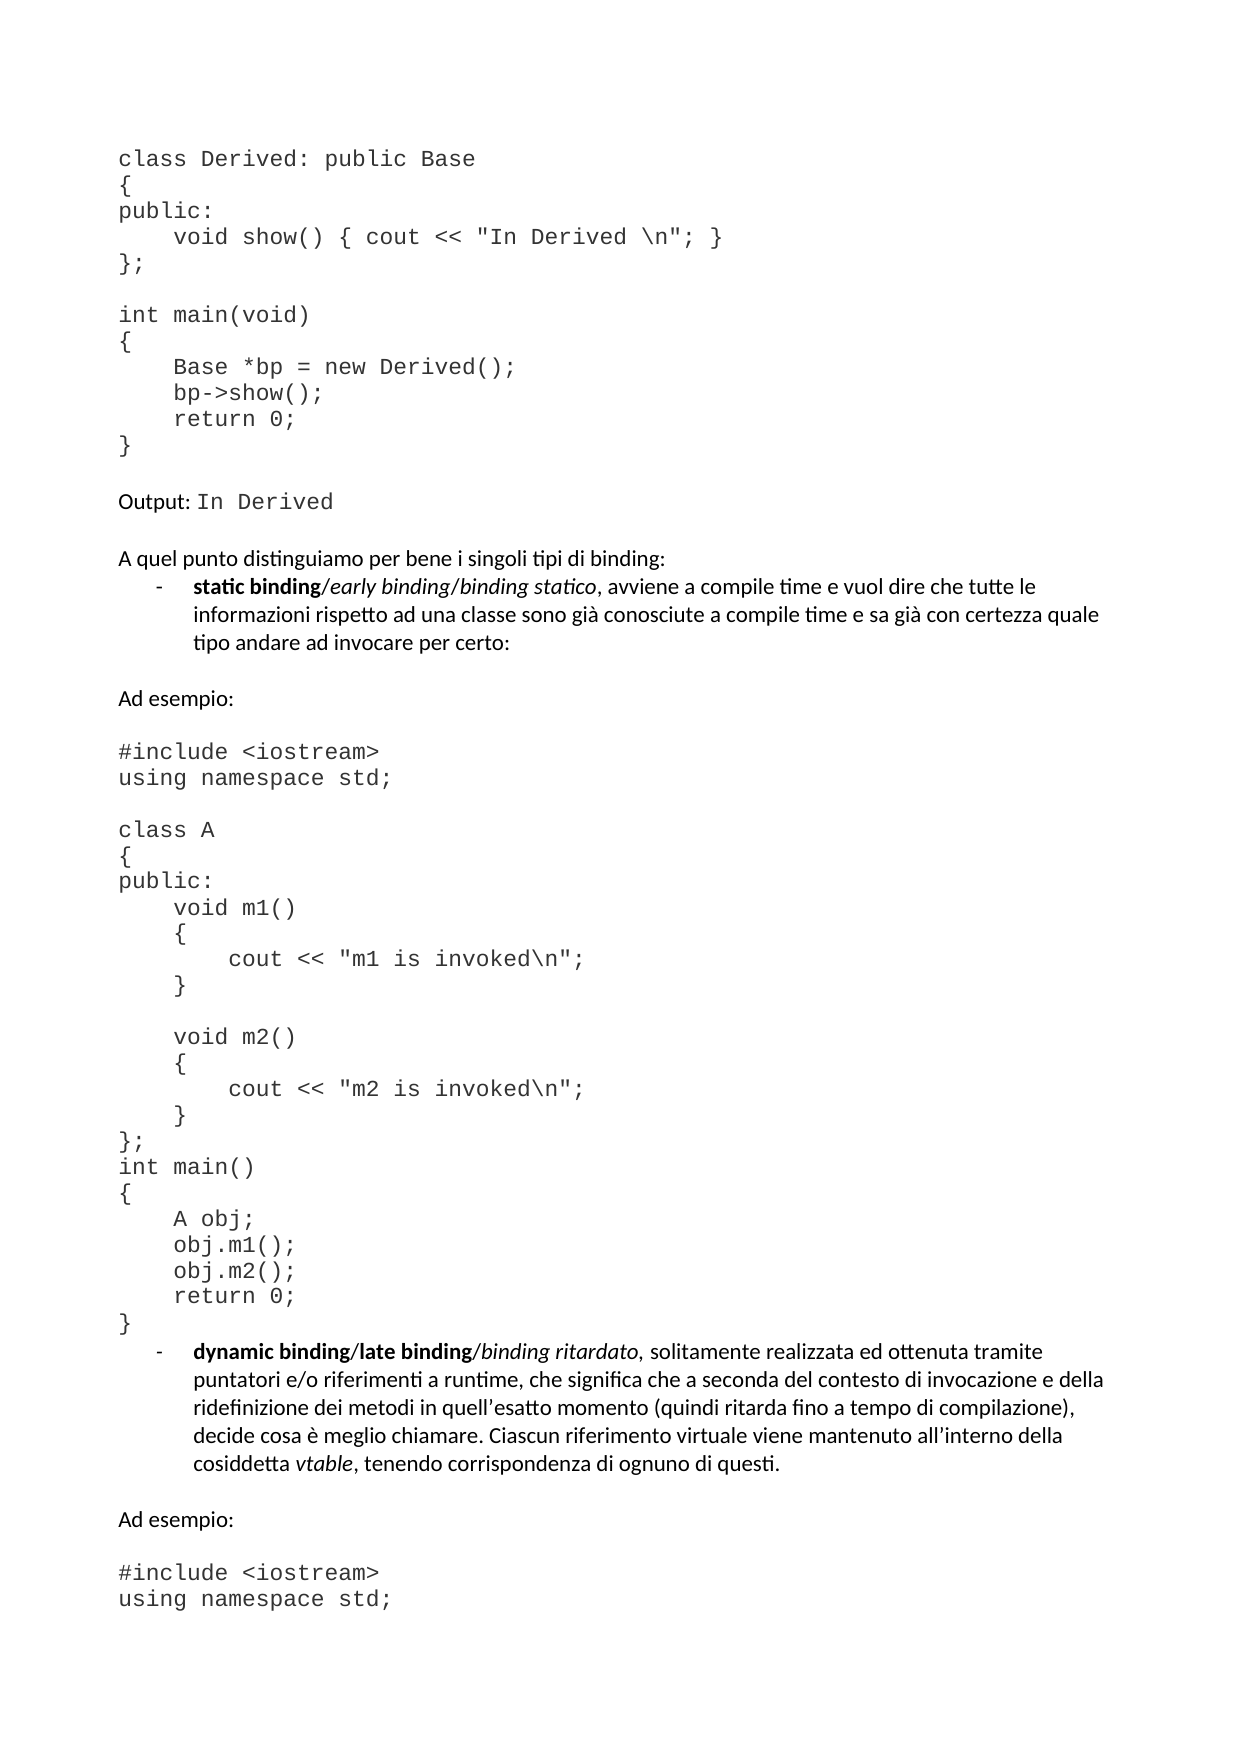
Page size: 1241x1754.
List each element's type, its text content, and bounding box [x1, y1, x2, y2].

text { [118, 1051, 1122, 1077]
text void show() { cout << "In Derived \n"; } [118, 225, 1122, 251]
text class Derived: public Base [118, 148, 1122, 173]
text { [118, 844, 1122, 870]
text #include <iostream> [118, 1561, 1122, 1587]
text } [118, 433, 1122, 459]
text public: [118, 870, 1122, 896]
text Ad esempio: [118, 1505, 1122, 1533]
text class A [118, 818, 1122, 844]
text return 0; [118, 1285, 1122, 1311]
list dynamic binding/late binding/binding ritardato, solitamente realizzata ed ottenuta tramite puntatori e/o riferimenti a runtime, che significa che a seconda del contesto di invocazione e della ridefinizione dei metodi in quell’esatto momento (quindi ritarda fino a tempo di compilazione), decide cosa è meglio chiamare. Ciascun riferimento virtuale viene mantenuto all’interno della cosiddetta vtable, tenendo corrispondenza di ognuno di questi. [156, 1337, 1122, 1477]
list static binding/early binding/binding statico, avviene a compile time e vuol dire che tutte le informazioni rispetto ad una classe sono già conosciute a compile time e sa già con certezza quale tipo andare ad invocare per certo: [156, 572, 1122, 656]
text { [118, 1181, 1122, 1207]
text cout << "m2 is invoked\n"; [118, 1077, 1122, 1103]
text cout << "m1 is invoked\n"; [118, 948, 1122, 974]
text { [118, 329, 1122, 355]
text Ad esempio: [118, 684, 1122, 712]
text } [118, 974, 1122, 999]
text public: [118, 199, 1122, 225]
text } [118, 1103, 1122, 1129]
text bp->show(); [118, 381, 1122, 407]
text void m2() [118, 1026, 1122, 1051]
text { [118, 922, 1122, 948]
text int main() [118, 1155, 1122, 1181]
text void m1() [118, 896, 1122, 922]
text int main(void) [118, 303, 1122, 329]
text } [118, 1311, 1122, 1337]
text #include <iostream> [118, 740, 1122, 766]
text Output: In Derived [118, 487, 1122, 516]
text A quel punto distinguiamo per bene i singoli tipi di binding: [118, 544, 1122, 572]
text A obj; [118, 1207, 1122, 1233]
text obj.m2(); [118, 1259, 1122, 1285]
text return 0; [118, 407, 1122, 433]
text obj.m1(); [118, 1233, 1122, 1259]
text { [118, 173, 1122, 199]
text using namespace std; [118, 1587, 1122, 1613]
text using namespace std; [118, 766, 1122, 792]
text }; [118, 251, 1122, 277]
text }; [118, 1129, 1122, 1155]
text Base *bp = new Derived(); [118, 355, 1122, 381]
